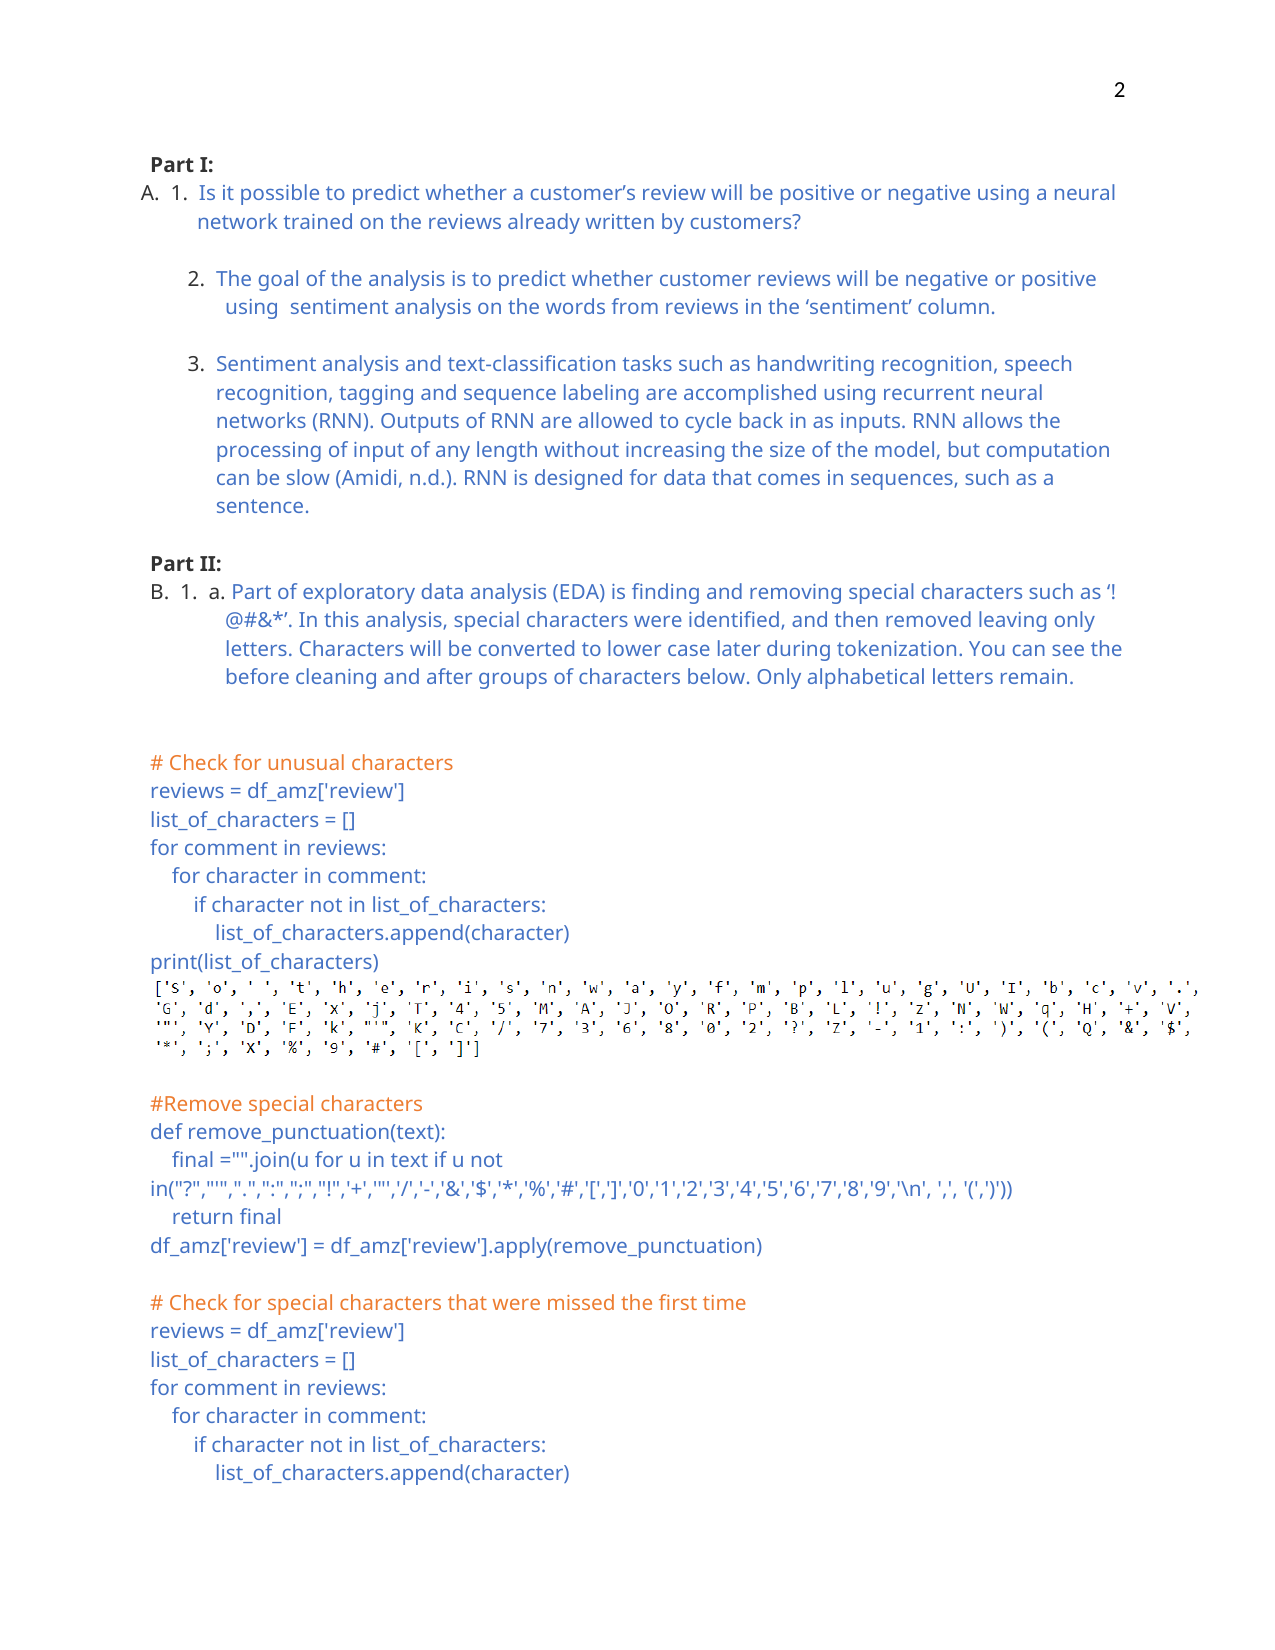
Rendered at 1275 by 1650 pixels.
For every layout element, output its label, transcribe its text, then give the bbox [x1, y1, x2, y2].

text for character in comment: [150, 862, 1125, 890]
text if character not in list_of_characters: [150, 1430, 1125, 1458]
text Part I: [150, 150, 1125, 178]
text list_of_characters.append(character) [150, 918, 1125, 947]
text 2. The goal of the analysis is to predict whether customer reviews will be negative or positive using sentiment analysis on the words from reviews in the ‘sentiment’ column. [187, 264, 1125, 321]
text 3. Sentiment analysis and text-classification tasks such as handwriting recognition, speech recognition, tagging and sequence labeling are accomplished using recurrent neural networks (RNN). Outputs of RNN are allowed to cycle back in as inputs. RNN allows the processing of input of any length without increasing the size of the model, but computation can be slow (Amidi, n.d.). RNN is designed for data that comes in sequences, such as a sentence. [187, 349, 1125, 549]
text list_of_characters = [] [150, 805, 1125, 833]
text def remove_punctuation(text): [150, 1117, 1125, 1146]
text Part II: [150, 549, 1125, 577]
text reviews = df_amz['review'] [150, 776, 1125, 805]
text if character not in list_of_characters: [150, 890, 1125, 918]
text for comment in reviews: [150, 1373, 1125, 1402]
text return final [150, 1202, 1125, 1231]
text for comment in reviews: [150, 833, 1125, 862]
text # Check for special characters that were missed the first time [150, 1288, 1125, 1316]
text reviews = df_amz['review'] [150, 1316, 1125, 1345]
text B. 1. a. Part of exploratory data analysis (EDA) is finding and removing special characters such as ‘!@#&*’. In this analysis, special characters were identified, and then removed leaving only letters. Characters will be converted to lower case later during tokenization. You can see the before cleaning and after groups of characters below. Only alphabetical letters remain. [150, 577, 1125, 691]
text print(list_of_characters) [150, 947, 1125, 975]
text A. 1. Is it possible to predict whether a customer’s review will be positive or negative using a neural network trained on the reviews already written by customers? [141, 178, 1125, 235]
picture [150, 975, 1202, 1061]
text final ="".join(u for u in text if u not in("?","'",".",":",";","!",'+','"','/','-','&','$','*','%','#','[',']','0','1','2','3','4','5','6','7','8','9','\n', ',', '(',')')) [150, 1146, 1125, 1202]
text # Check for unusual characters [150, 748, 1125, 776]
text list_of_characters = [] [150, 1345, 1125, 1373]
text df_amz['review'] = df_amz['review'].apply(remove_punctuation) [150, 1231, 1125, 1259]
text #Remove special characters [150, 1089, 1125, 1117]
text for character in comment: [150, 1402, 1125, 1430]
text list_of_characters.append(character) [150, 1458, 1125, 1487]
